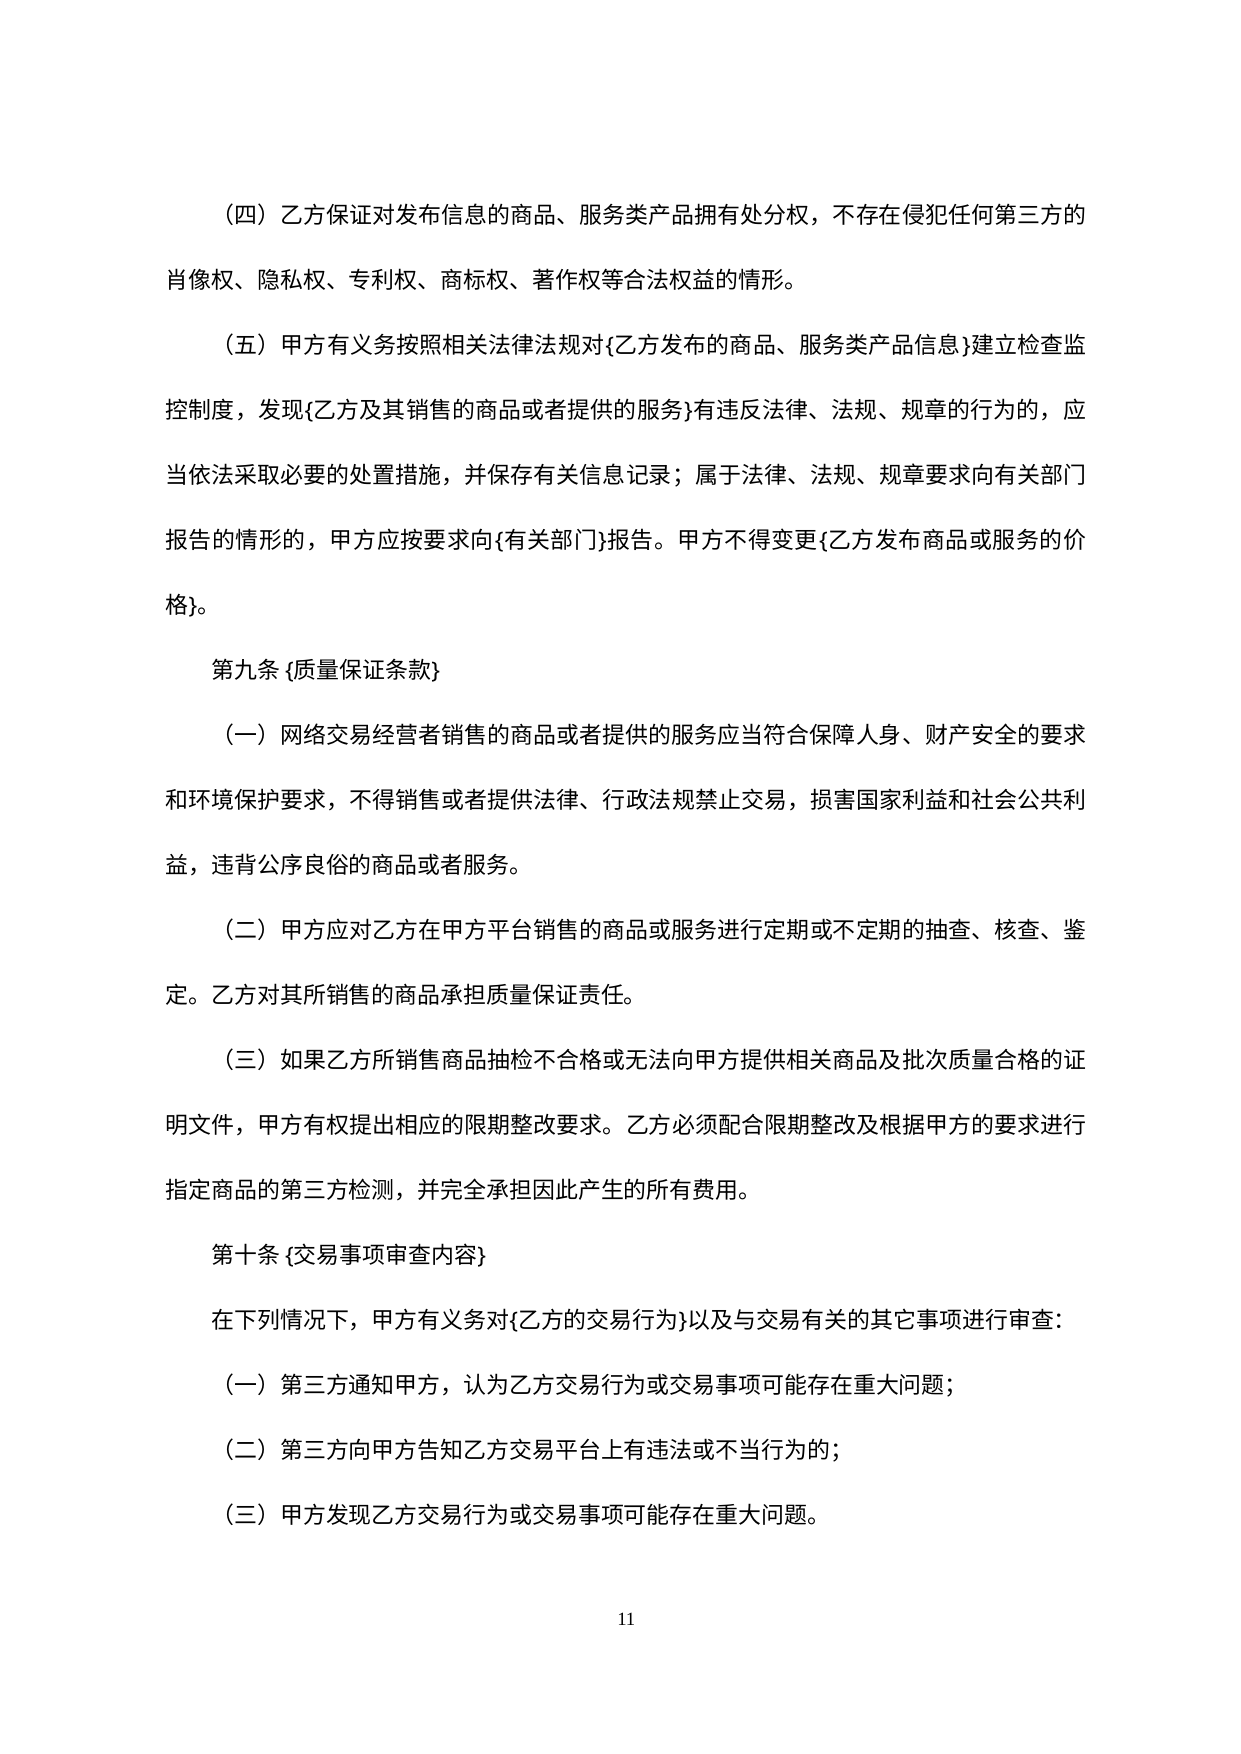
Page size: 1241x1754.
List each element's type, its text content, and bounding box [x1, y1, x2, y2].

text （三）甲方发现乙方交易行为或交易事项可能存在重大问题。 [165, 1481, 1087, 1546]
text （五）甲方有义务按照相关法律法规对{乙方发布的商品、服务类产品信息}建立检查监控制度，发现{乙方及其销售的商品或者提供的服务}有违反法律、法规、规章的行为的，应当依法采取必要的处置措施，并保存有关信息记录；属于法律、法规、规章要求向有关部门报告的情形的，甲方应按要求向{有关部门}报告。甲方不得变更{乙方发布商品或服务的价格}。 [165, 311, 1087, 636]
text （一）第三方通知甲方，认为乙方交易行为或交易事项可能存在重大问题； [165, 1351, 1087, 1416]
text 第九条 {质量保证条款} [165, 636, 1087, 701]
text 在下列情况下，甲方有义务对{乙方的交易行为}以及与交易有关的其它事项进行审查： [165, 1286, 1087, 1351]
text 第十条 {交易事项审查内容} [165, 1221, 1087, 1286]
text （一）网络交易经营者销售的商品或者提供的服务应当符合保障人身、财产安全的要求和环境保护要求，不得销售或者提供法律、行政法规禁止交易，损害国家利益和社会公共利益，违背公序良俗的商品或者服务。 [165, 701, 1087, 896]
text （二）第三方向甲方告知乙方交易平台上有违法或不当行为的； [165, 1416, 1087, 1481]
text （二）甲方应对乙方在甲方平台销售的商品或服务进行定期或不定期的抽查、核查、鉴定。乙方对其所销售的商品承担质量保证责任。 [165, 896, 1087, 1026]
text （三）如果乙方所销售商品抽检不合格或无法向甲方提供相关商品及批次质量合格的证明文件，甲方有权提出相应的限期整改要求。乙方必须配合限期整改及根据甲方的要求进行指定商品的第三方检测，并完全承担因此产生的所有费用。 [165, 1026, 1087, 1221]
text （四）乙方保证对发布信息的商品、服务类产品拥有处分权，不存在侵犯任何第三方的肖像权、隐私权、专利权、商标权、著作权等合法权益的情形。 [165, 181, 1087, 311]
